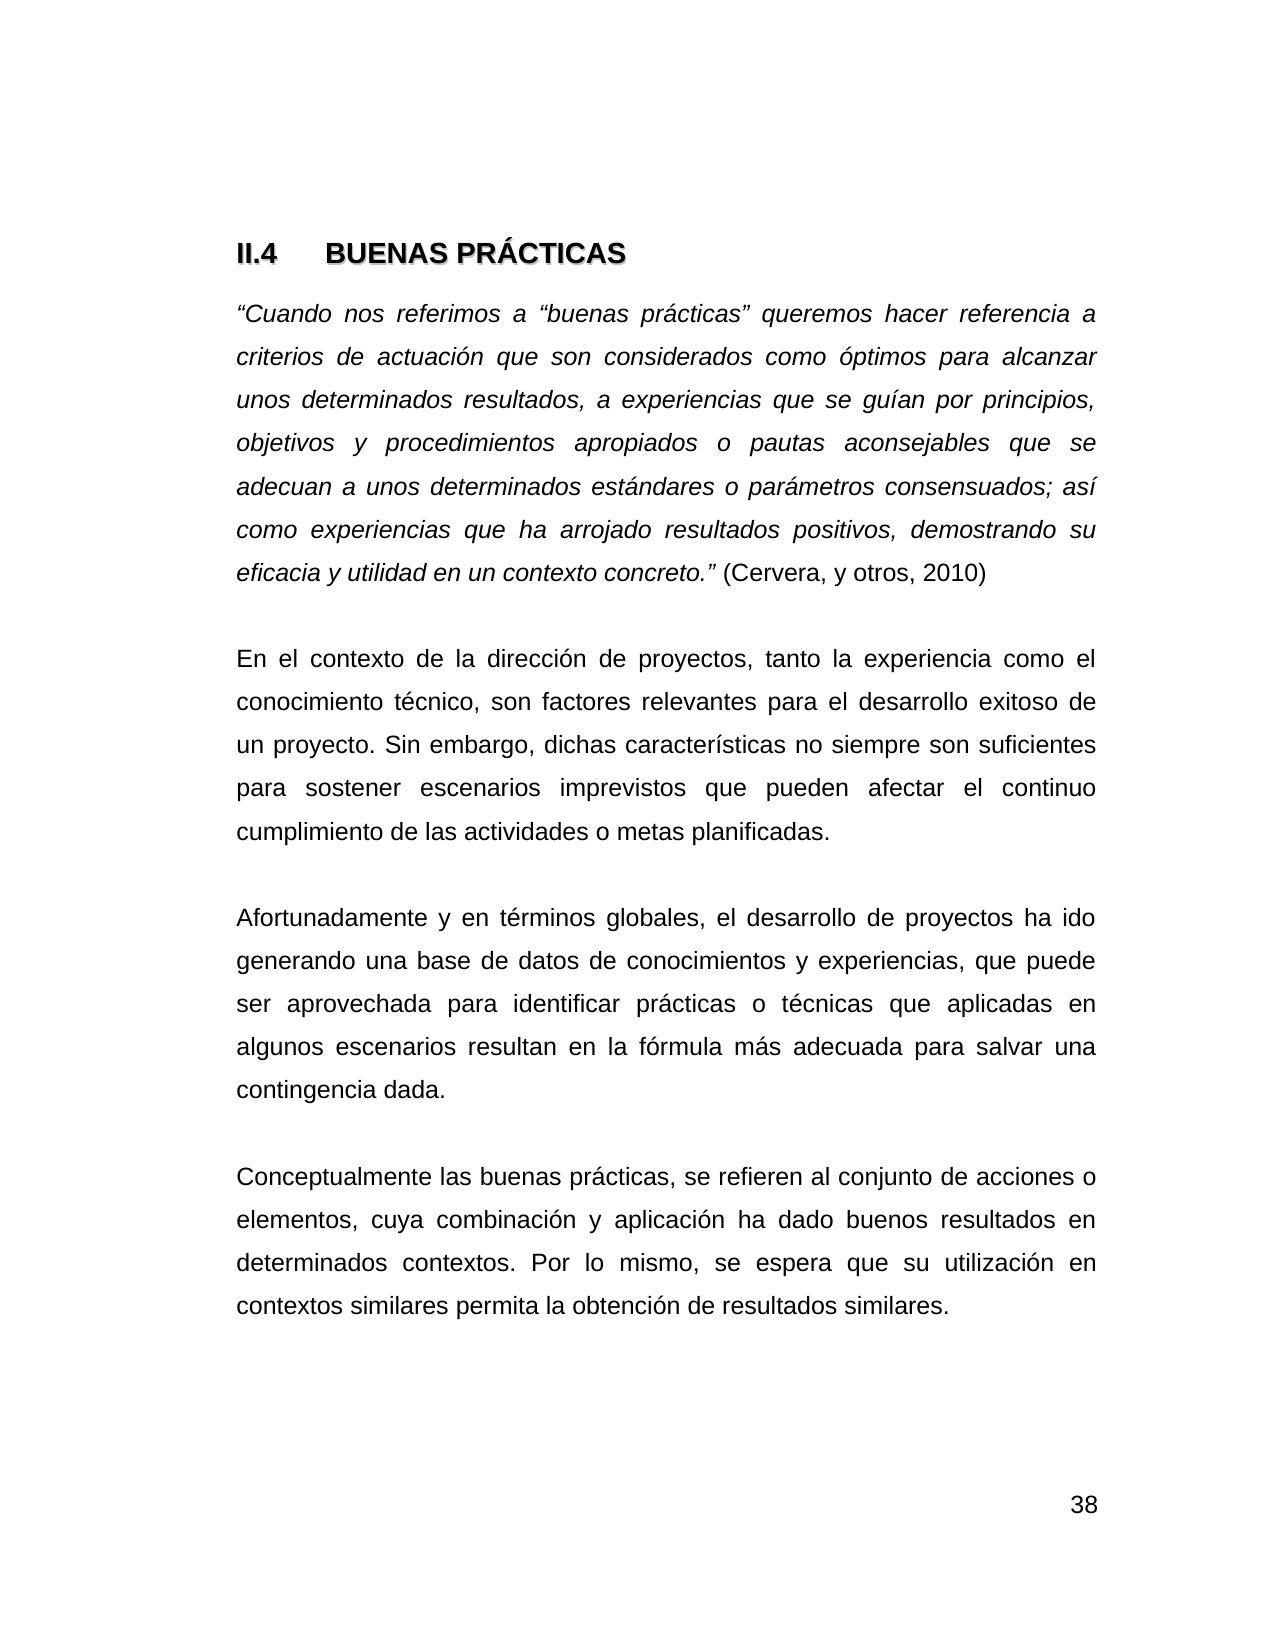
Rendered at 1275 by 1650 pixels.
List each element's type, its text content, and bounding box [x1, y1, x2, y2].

text En el contexto de la dirección de proyectos, tanto la experiencia como el conocimiento técnico, son factores relevantes para el desarrollo exitoso de un proyecto. Sin embargo, dichas características no siempre son suficientes para sostener escenarios imprevistos que pueden afectar el continuo cumplimiento de las actividades o metas planificadas. [236, 644, 1098, 845]
subtitle Buenas Prácticas [236, 236, 1098, 270]
text Conceptualmente las buenas prácticas, se refieren al conjunto de acciones o elementos, cuya combinación y aplicación ha dado buenos resultados en determinados contextos. Por lo mismo, se espera que su utilización en contextos similares permita la obtención de resultados similares. [236, 1162, 1098, 1320]
text Afortunadamente y en términos globales, el desarrollo de proyectos ha ido generando una base de datos de conocimientos y experiencias, que puede ser aprovechada para identificar prácticas o técnicas que aplicadas en algunos escenarios resultan en la fórmula más adecuada para salvar una contingencia dada. [236, 903, 1098, 1104]
text “Cuando nos referimos a “buenas prácticas” queremos hacer referencia a criterios de actuación que son considerados como óptimos para alcanzar unos determinados resultados, a experiencias que se guían por principios, objetivos y procedimientos apropiados o pautas aconsejables que se adecuan a unos determinados estándares o parámetros consensuados; así como experiencias que ha arrojado resultados positivos, demostrando su eficacia y utilidad en un contexto concreto.” (Cervera, y otros, 2010) [236, 299, 1098, 587]
